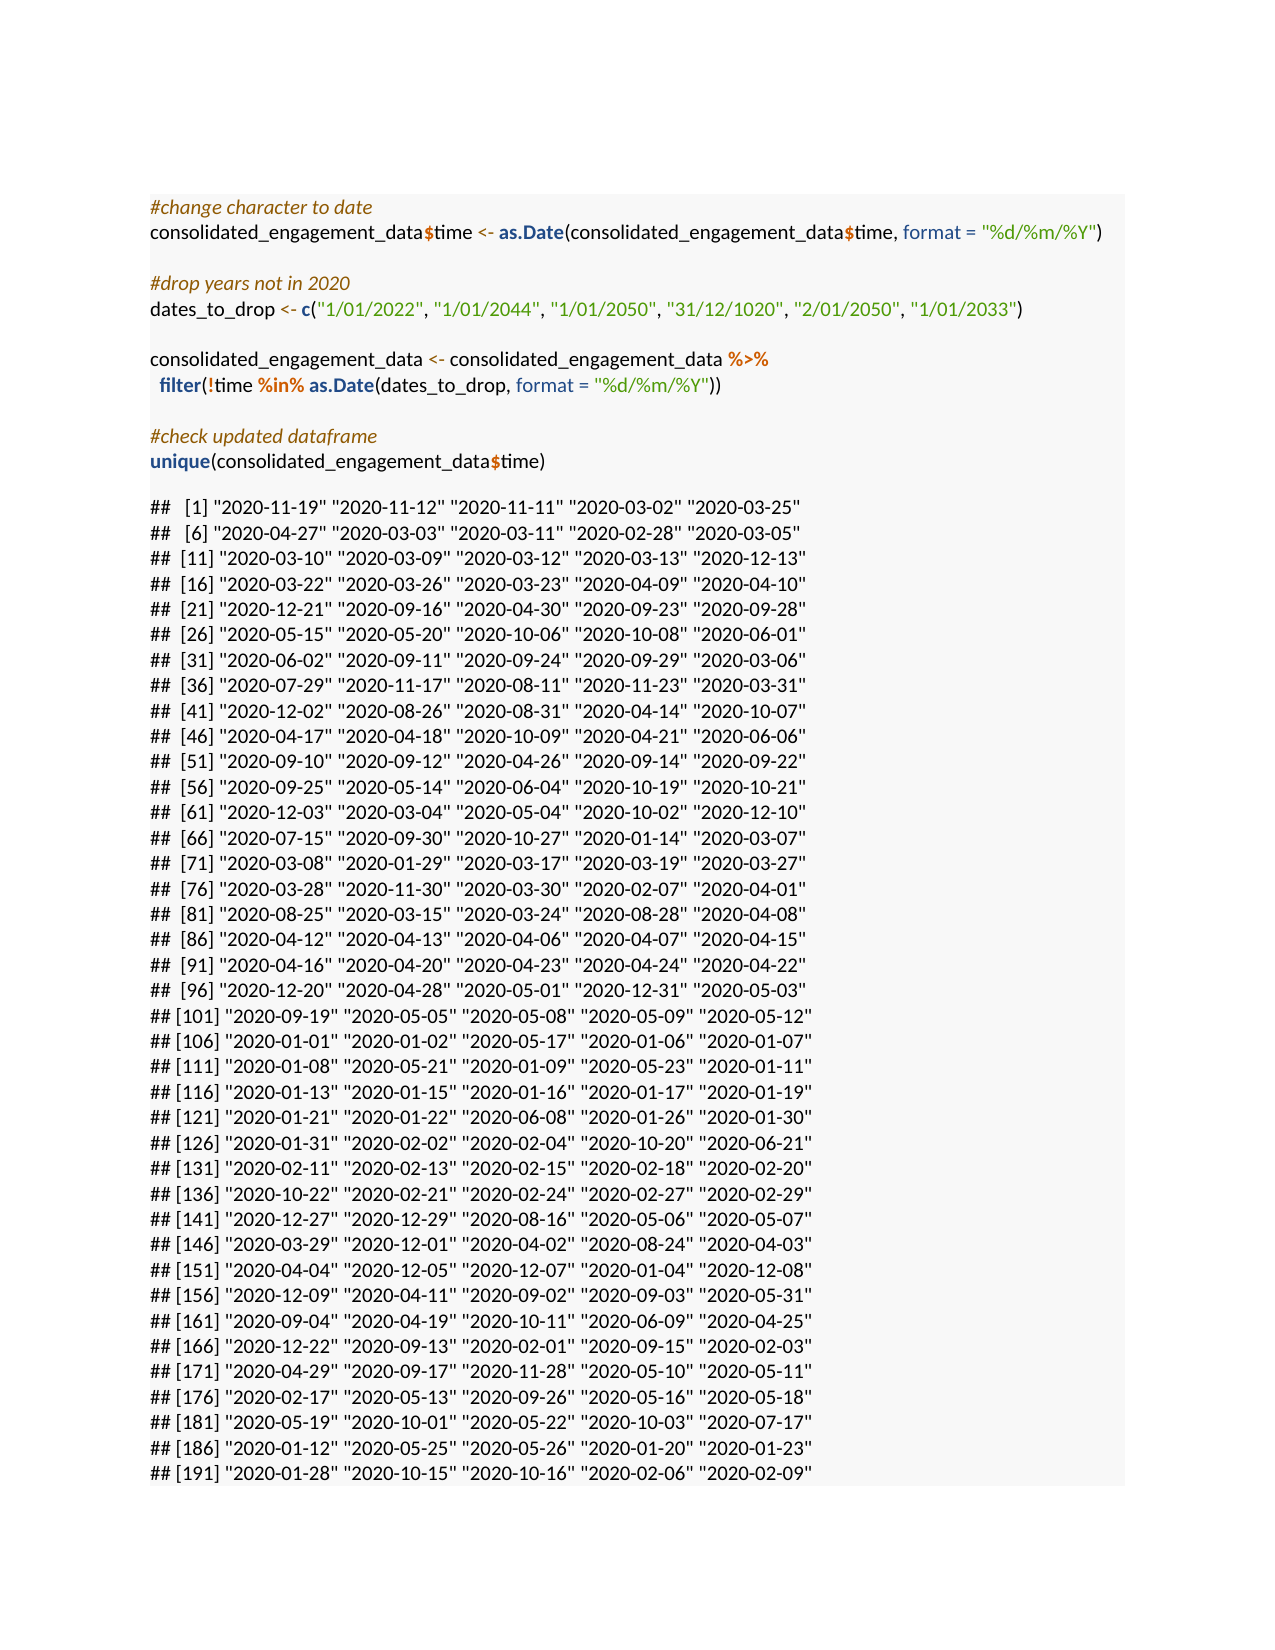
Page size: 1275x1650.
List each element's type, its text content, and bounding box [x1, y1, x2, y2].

text #change character to date consolidated_engagement_data$time <- as.Date(consolidated_engagement_data$time, format = "%d/%m/%Y") #drop years not in 2020 dates_to_drop <- c("1/01/2022", "1/01/2044", "1/01/2050", "31/12/1020", "2/01/2050", "1/01/2033") consolidated_engagement_data <- consolidated_engagement_data %>% filter(!time %in% as.Date(dates_to_drop, format = "%d/%m/%Y")) #check updated dataframe unique(consolidated_engagement_data$time) [150, 194, 1125, 474]
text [150, 494, 1125, 1486]
